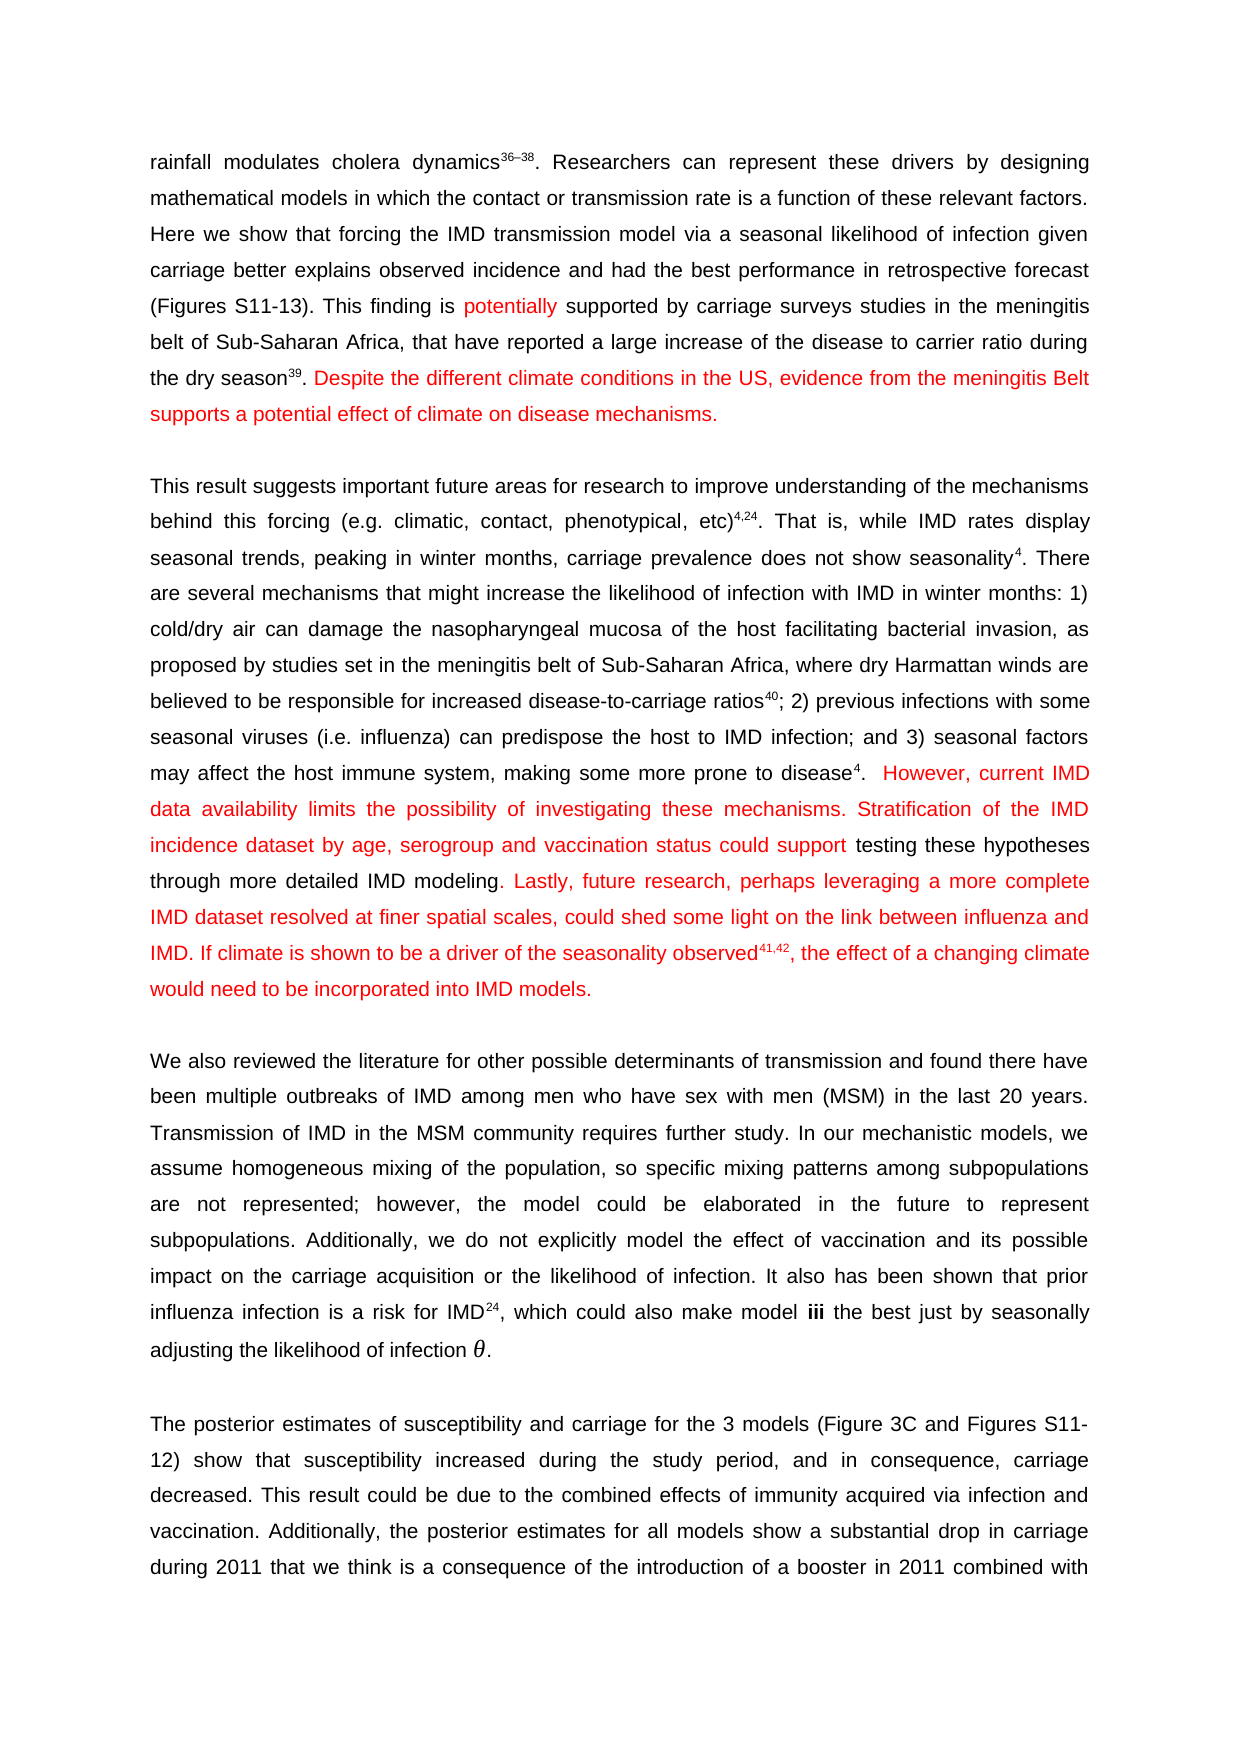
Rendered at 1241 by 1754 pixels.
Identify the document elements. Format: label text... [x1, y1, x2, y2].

text This result suggests important future areas for research to improve understanding of the mechanisms behind this forcing (e.g. climatic, contact, phenotypical, etc)4,24. That is, while IMD rates display seasonal trends, peaking in winter months, carriage prevalence does not show seasonality4. There are several mechanisms that might increase the likelihood of infection with IMD in winter months: 1) cold/dry air can damage the nasopharyngeal mucosa of the host facilitating bacterial invasion, as proposed by studies set in the meningitis belt of Sub-Saharan Africa, where dry Harmattan winds are believed to be responsible for increased disease-to-carriage ratios40; 2) previous infections with some seasonal viruses (i.e. influenza) can predispose the host to IMD infection; and 3) seasonal factors may affect the host immune system, making some more prone to disease4. However, current IMD data availability limits the possibility of investigating these mechanisms. Stratification of the IMD incidence dataset by age, serogroup and vaccination status could support testing these hypotheses through more detailed IMD modeling. Lastly, future research, perhaps leveraging a more complete IMD dataset resolved at finer spatial scales, could shed some light on the link between influenza and IMD. If climate is shown to be a driver of the seasonality observed41,42, the effect of a changing climate would need to be incorporated into IMD models. [150, 473, 1090, 905]
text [150, 1411, 1090, 1579]
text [150, 150, 1090, 426]
text We also reviewed the literature for other possible determinants of transmission and found there have been multiple outbreaks of IMD among men who have sex with men (MSM) in the last 20 years. Transmission of IMD in the MSM community requires further study. In our mechanistic models, we assume homogeneous mixing of the population, so specific mixing patterns among subpopulations are not represented; however, the model could be elaborated in the future to represent subpopulations. Additionally, we do not explicitly model the effect of vaccination and its possible impact on the carriage acquisition or the likelihood of infection. It also has been shown that prior influenza infection is a risk for IMD24, which could also make model iii the best just by seasonally adjusting the likelihood of infection . [150, 1048, 1090, 1363]
